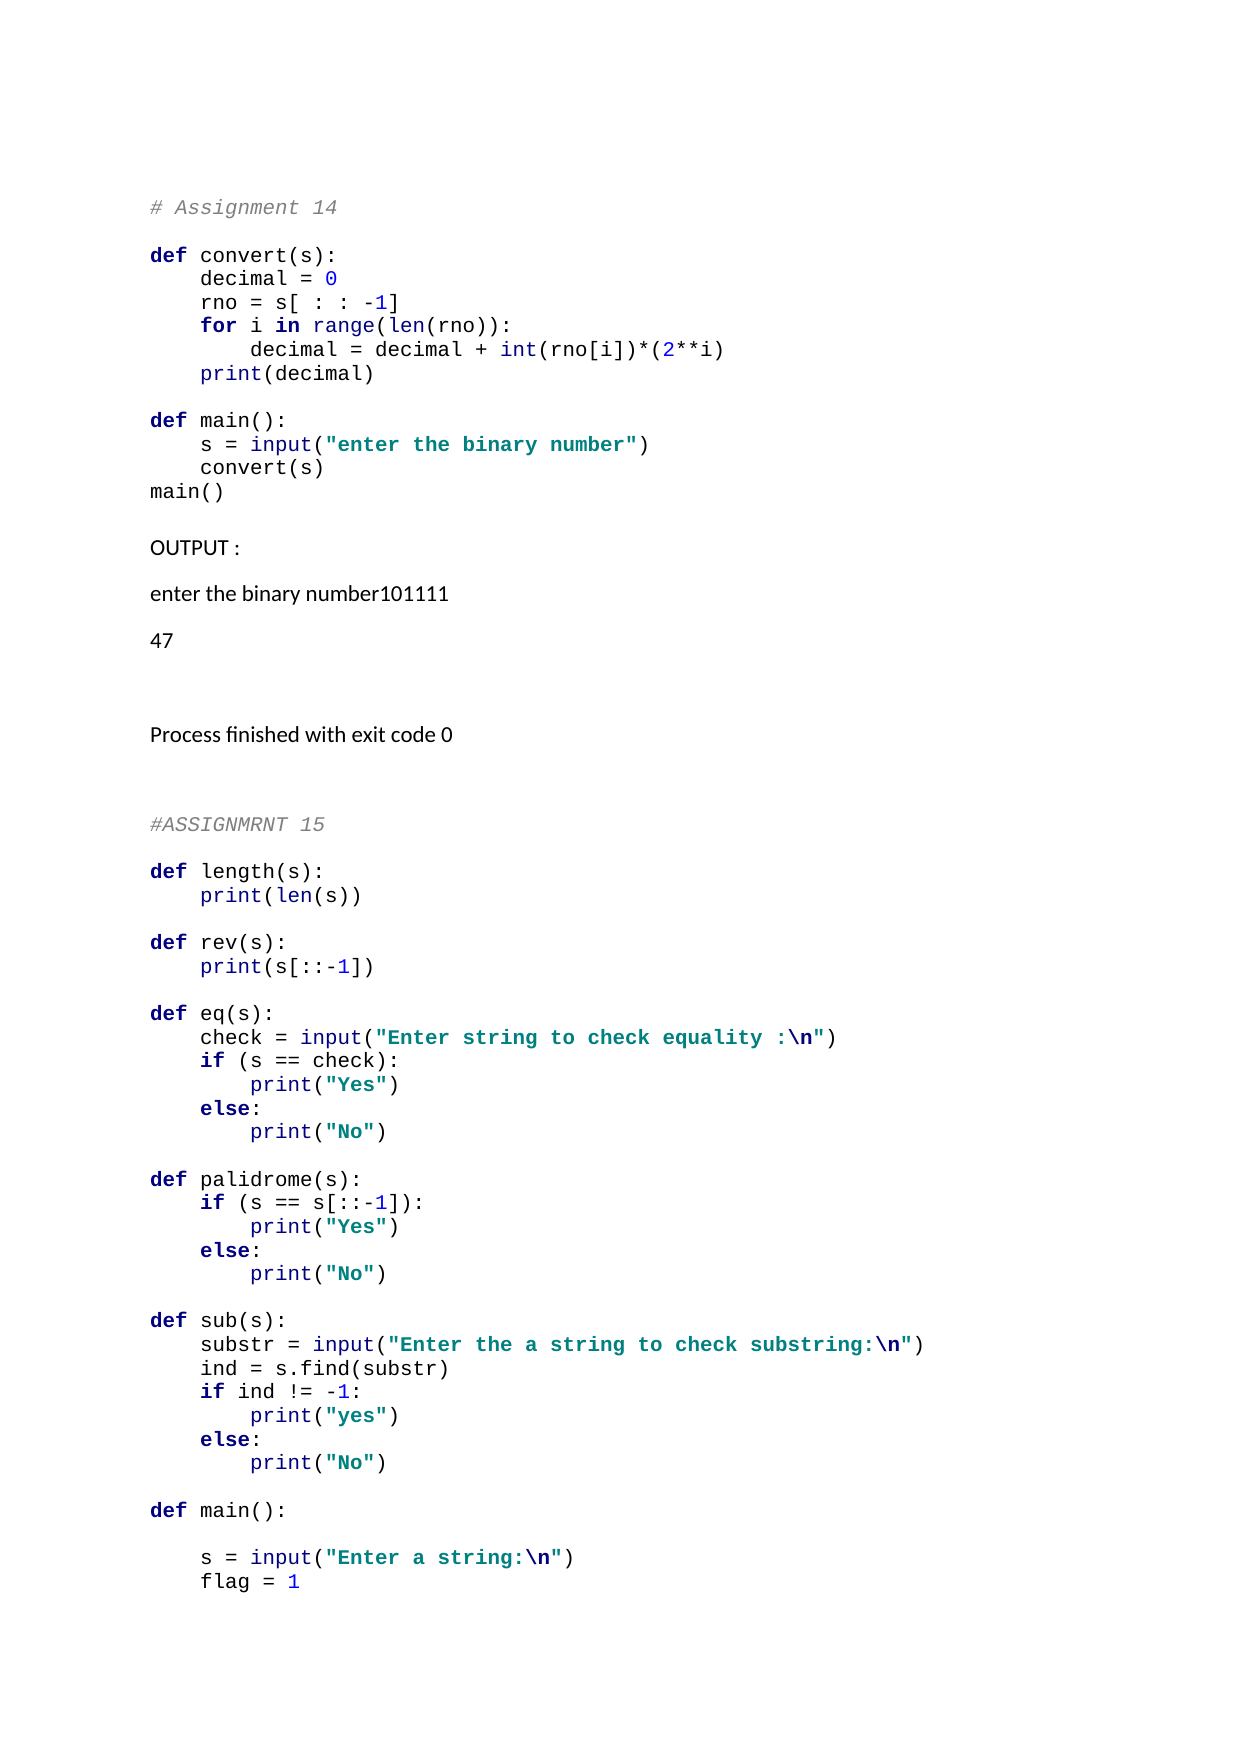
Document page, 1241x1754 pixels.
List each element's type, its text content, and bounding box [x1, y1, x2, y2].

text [150, 814, 1090, 1594]
text enter the binary number101111 [150, 579, 1090, 608]
text OUTPUT : [150, 533, 1090, 561]
text Process finished with exit code 0 [150, 720, 1090, 748]
text 47 [150, 626, 1090, 654]
text # Assignment 14 def convert(s): decimal = 0 rno = s[ : : -1] for i in range(len(rno)): decimal = decimal + int(rno[i])*(2**i) print(decimal) def main(): s = input("enter the binary number") convert(s) main() [150, 150, 1090, 505]
